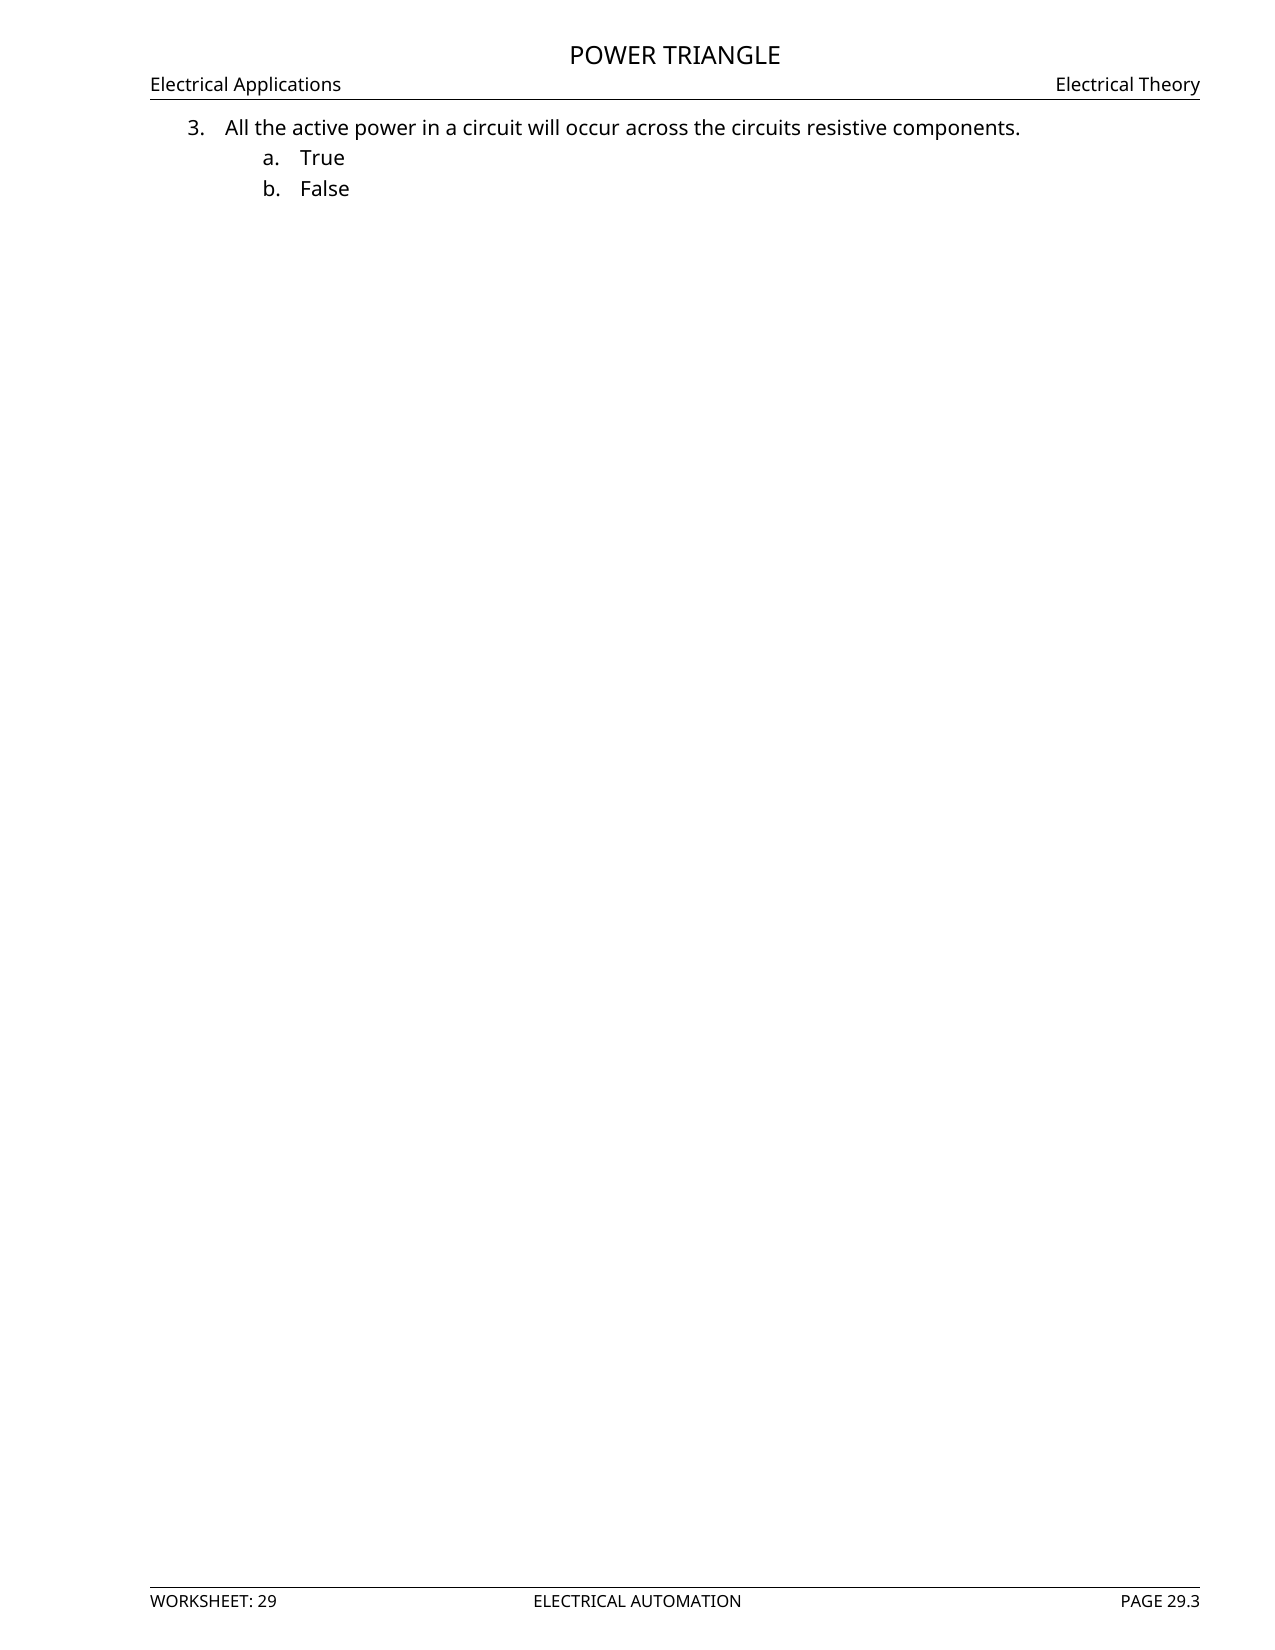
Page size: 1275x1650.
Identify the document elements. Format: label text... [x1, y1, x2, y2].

list False [262, 174, 1200, 202]
list All the active power in a circuit will occur across the circuits resistive components. [187, 113, 1200, 141]
list True [262, 143, 1200, 172]
